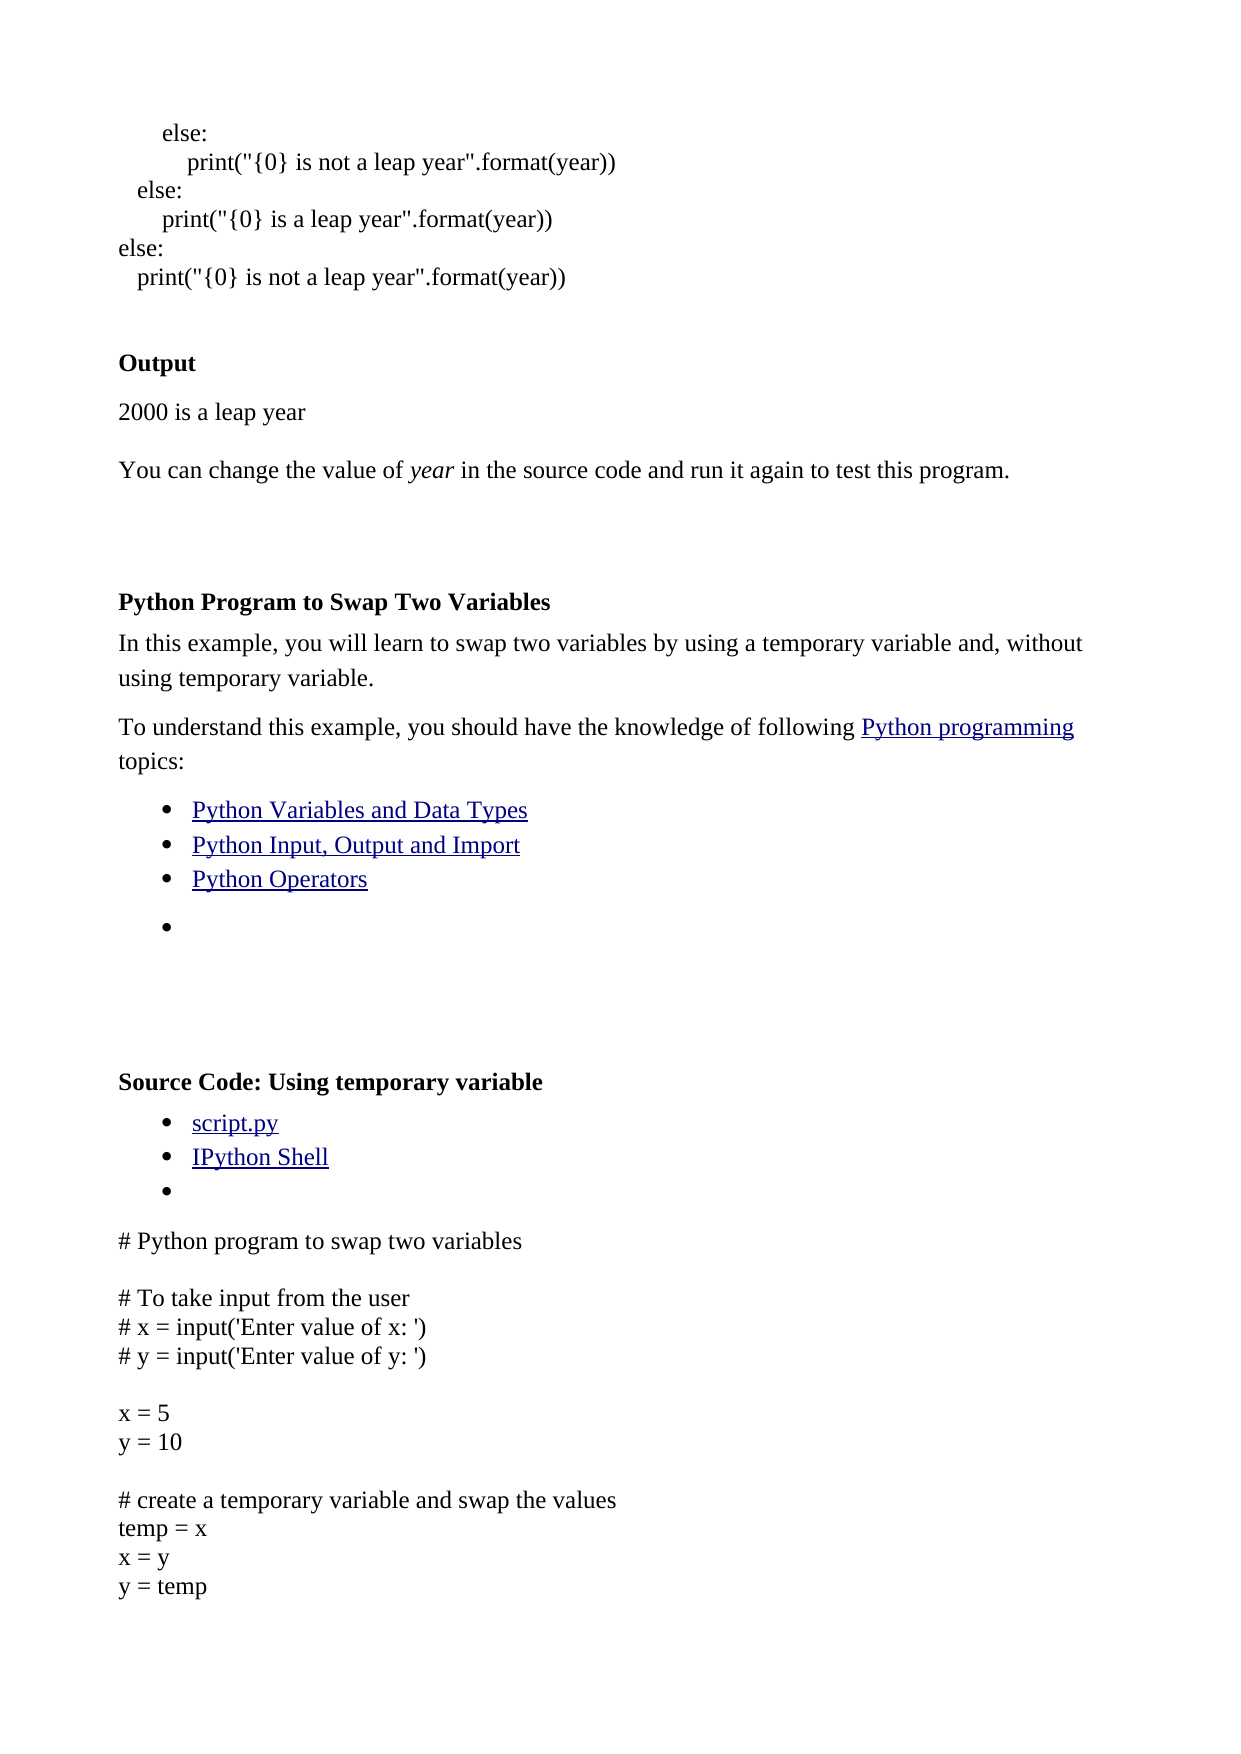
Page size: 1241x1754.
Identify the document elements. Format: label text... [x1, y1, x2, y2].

text print("{0} is not a leap year".format(year)) [118, 262, 1122, 291]
text In this example, you will learn to swap two variables by using a temporary variable and, without using temporary variable. [118, 628, 1122, 691]
text 2000 is a leap year [118, 397, 1122, 426]
subtitle Source Code: Using temporary variable [118, 1067, 1122, 1096]
list Python Operators [162, 864, 1122, 893]
text y = temp [118, 1571, 1122, 1600]
list Python Variables and Data Types [162, 795, 1122, 824]
text else: [118, 118, 1122, 147]
text else: [118, 233, 1122, 262]
text # Python program to swap two variables [118, 1226, 1122, 1255]
text temp = x [118, 1513, 1122, 1542]
text # To take input from the user [118, 1283, 1122, 1312]
text To understand this example, you should have the knowledge of following Python programming topics: [118, 712, 1122, 775]
text x = y [118, 1542, 1122, 1571]
text # x = input('Enter value of x: ') [118, 1312, 1122, 1341]
text x = 5 [118, 1398, 1122, 1427]
list Python Input, Output and Import [162, 830, 1122, 858]
text else: [118, 176, 1122, 204]
text y = 10 [118, 1427, 1122, 1456]
text # create a temporary variable and swap the values [118, 1485, 1122, 1513]
list script.py [162, 1108, 1122, 1137]
text print("{0} is not a leap year".format(year)) [118, 147, 1122, 176]
text You can change the value of year in the source code and run it again to test this program. [118, 455, 1122, 484]
text # y = input('Enter value of y: ') [118, 1341, 1122, 1370]
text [118, 204, 1122, 233]
text Output [118, 348, 1122, 377]
subtitle Python Program to Swap Two Variables [118, 587, 1122, 616]
list IPython Shell [162, 1142, 1122, 1171]
